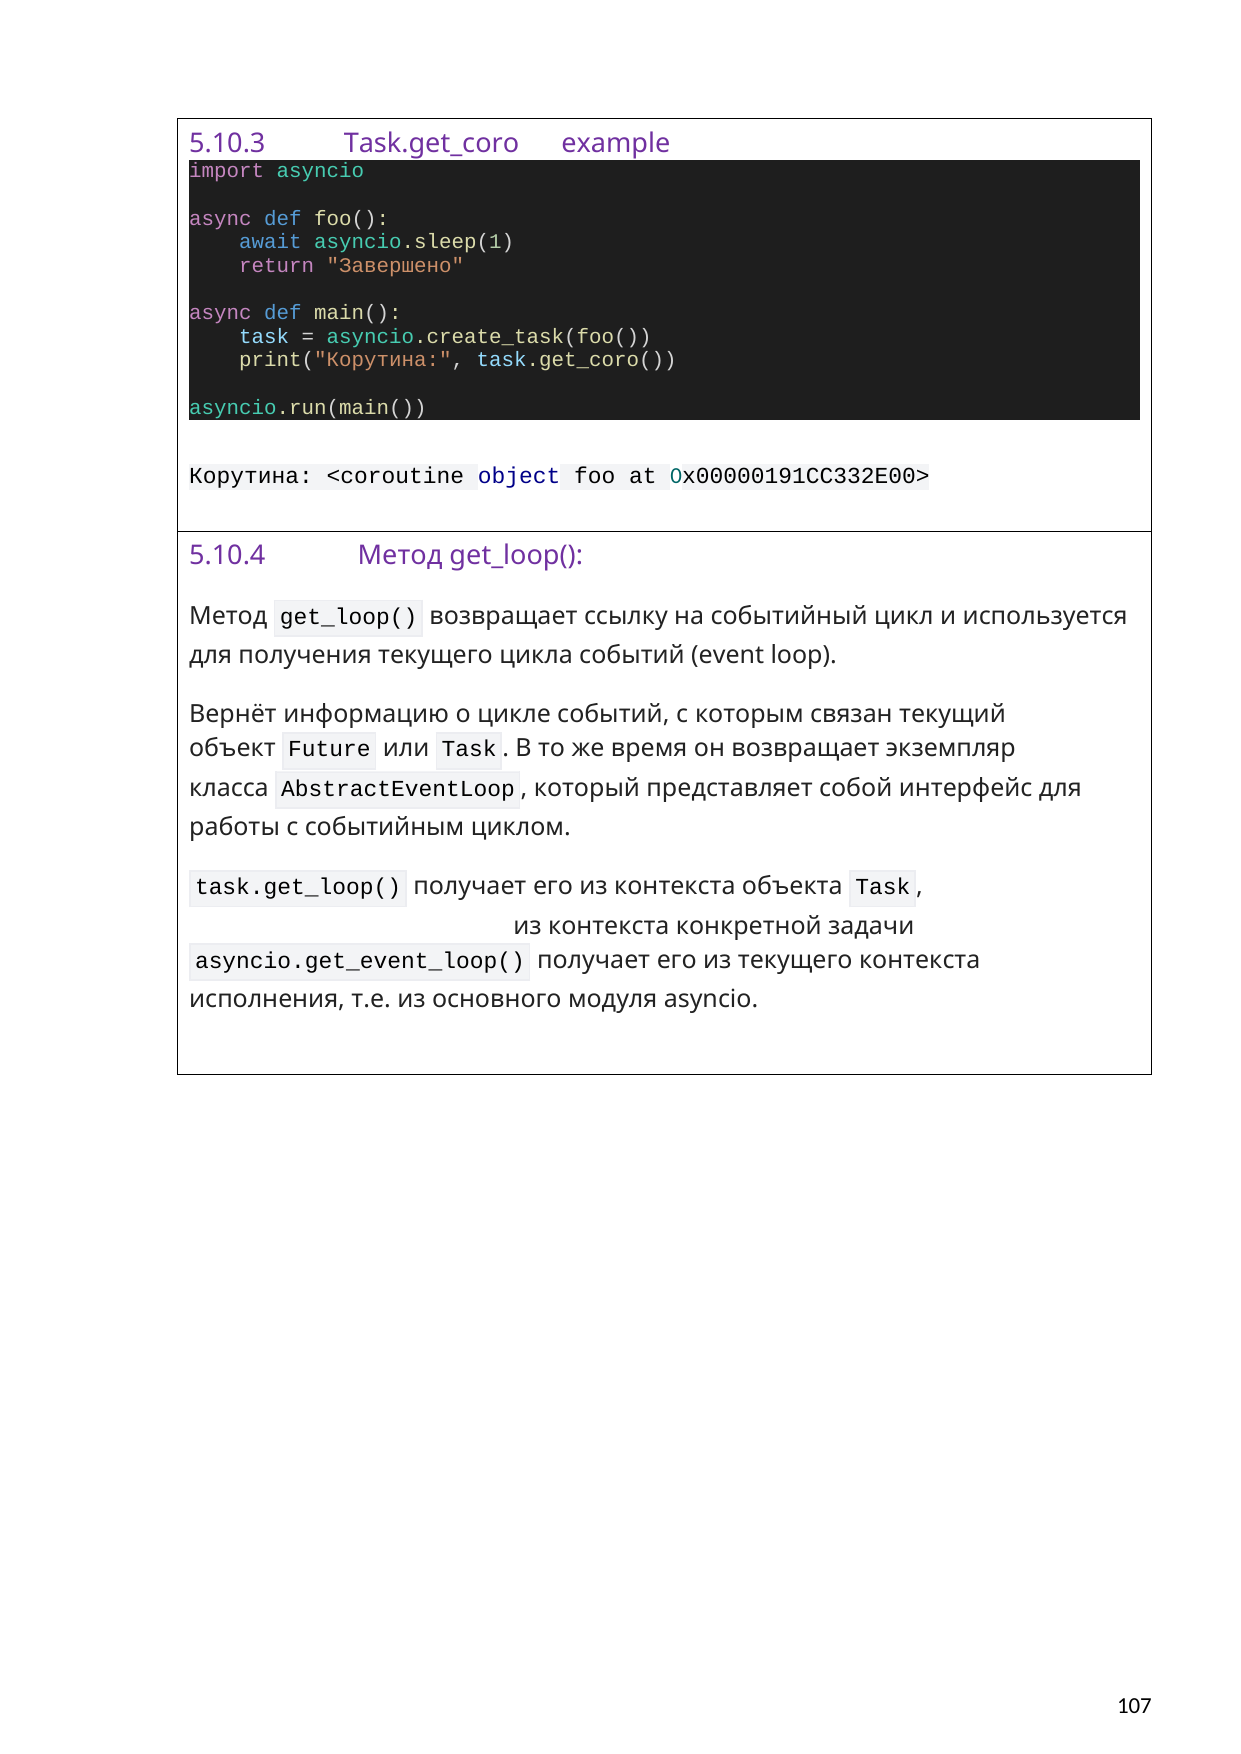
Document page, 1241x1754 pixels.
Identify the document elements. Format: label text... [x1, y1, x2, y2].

table_cell Метод get_loop(): Метод get_loop() возвращает ссылку на событийный цикл и используется для получения текущего цикла событий (event loop). Вернёт информацию о цикле событий, с которым связан текущий объект Future или Task. В то же время он возвращает экземпляр класса AbstractEventLoop, который представляет собой интерфейс для работы с событийным циклом. task.get_loop() получает его из контекста объекта Task, из контекста конкретной задачи asyncio.get_event_loop() получает его из текущего контекста исполнения, т.е. из основного модуля asyncio. [178, 532, 1151, 1074]
table_cell Task.get_coro example import asyncio async def foo(): await asyncio.sleep(1) return "Завершено" async def main(): task = asyncio.create_task(foo()) print("Корутина:", task.get_coro()) asyncio.run(main()) Корутина: <coroutine object foo at 0x00000191CC332E00> [178, 119, 1151, 531]
